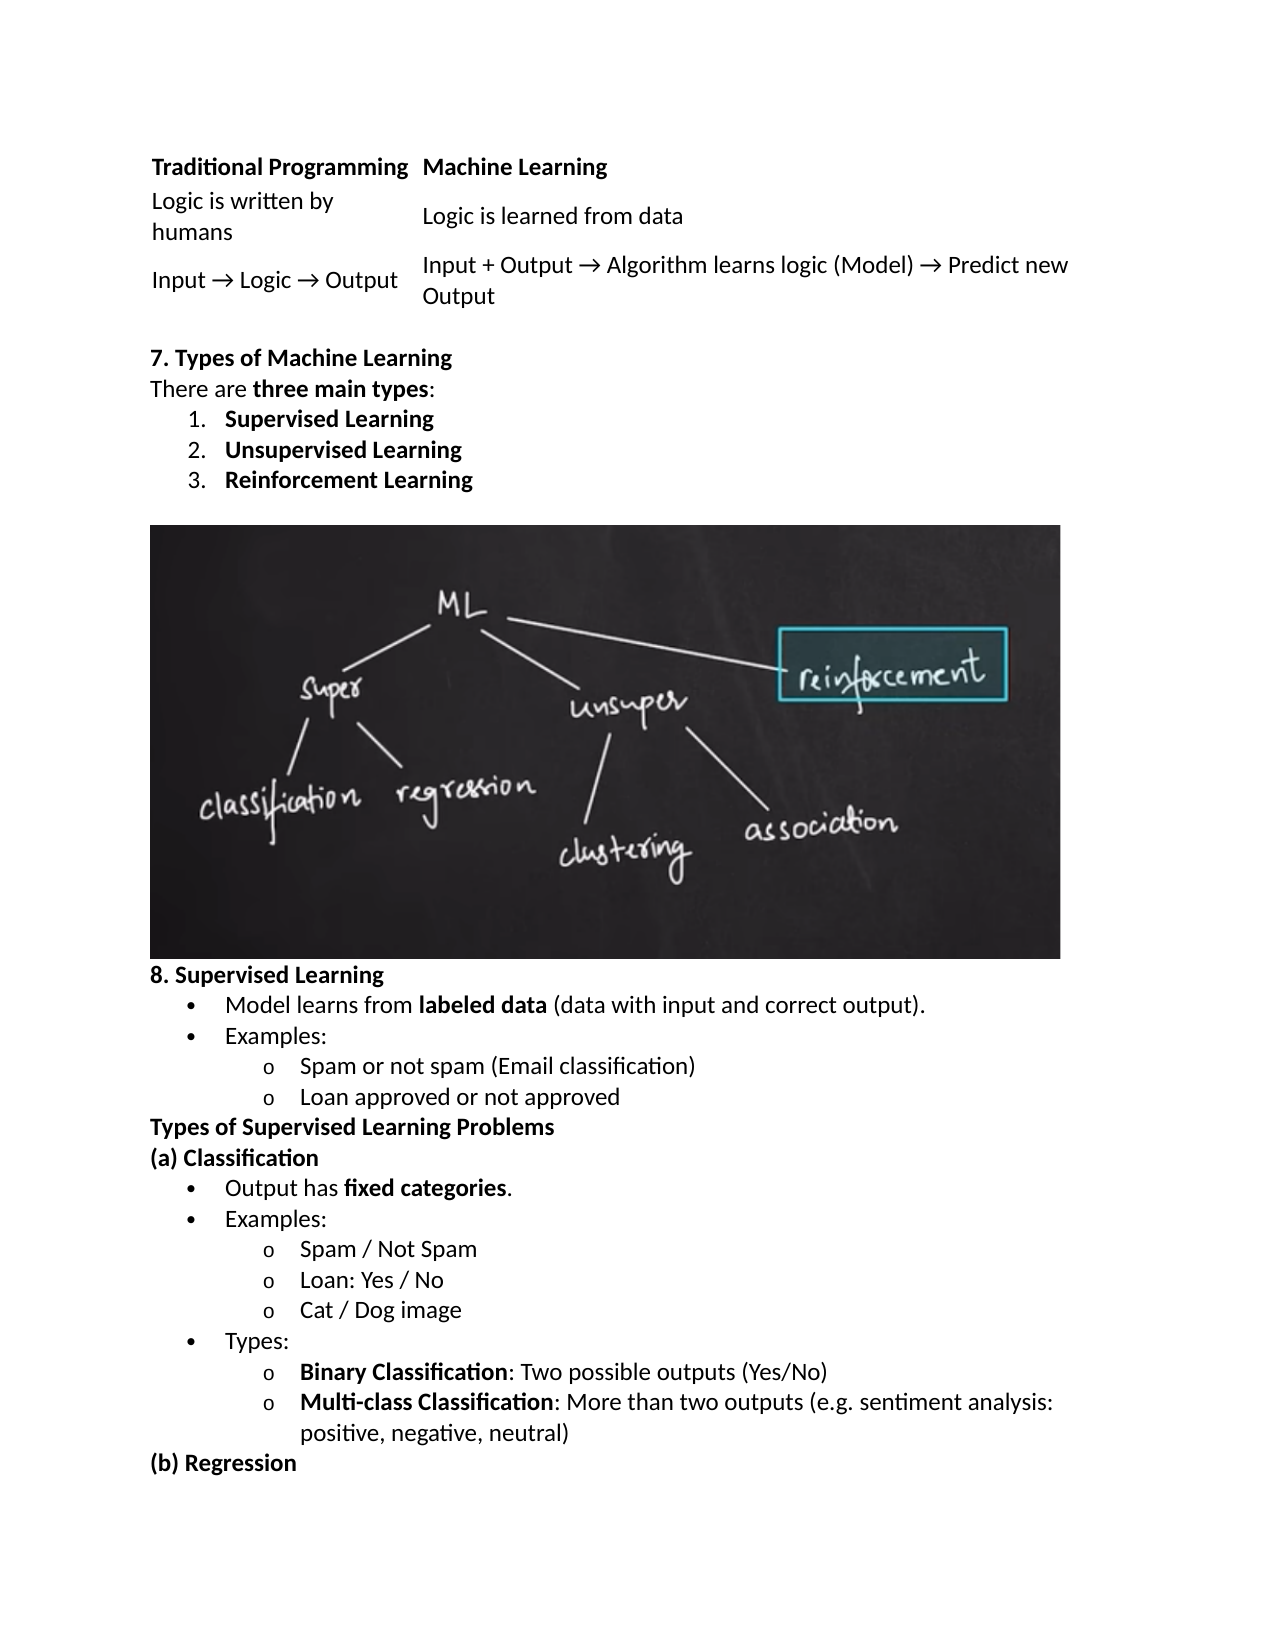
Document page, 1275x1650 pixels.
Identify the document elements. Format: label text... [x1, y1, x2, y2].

list Spam / Not Spam [262, 1234, 1125, 1264]
list Supervised Learning [187, 403, 1125, 434]
list Binary Classification: Two possible outputs (Yes/No) [262, 1356, 1125, 1386]
text Types of Supervised Learning Problems [150, 1112, 1125, 1142]
table_cell Logic is written by humans [150, 184, 421, 248]
table_header Machine Learning [421, 150, 1125, 184]
text (a) Classification [150, 1142, 1125, 1173]
list Loan: Yes / No [262, 1264, 1125, 1295]
text 8. Supervised Learning [150, 959, 1125, 989]
list Reinforcement Learning [187, 464, 1125, 495]
list Loan approved or not approved [262, 1081, 1125, 1112]
list Unsupervised Learning [187, 434, 1125, 464]
list Examples: [187, 1203, 1125, 1234]
text (b) Regression [150, 1447, 1125, 1478]
list Cat / Dog image [262, 1295, 1125, 1325]
table_cell Input → Logic → Output [150, 248, 421, 312]
picture [150, 525, 1061, 959]
text 7. Types of Machine Learning [150, 342, 1125, 373]
list Types: [187, 1325, 1125, 1356]
list Model learns from labeled data (data with input and correct output). [187, 989, 1125, 1020]
list Multi-class Classification: More than two outputs (e.g. sentiment analysis: positive, negative, neutral) [262, 1386, 1125, 1447]
table_header Traditional Programming [150, 150, 421, 184]
list Examples: [187, 1020, 1125, 1051]
table_cell Logic is learned from data [421, 184, 1125, 248]
text There are three main types: [150, 373, 1125, 403]
list Output has fixed categories. [187, 1173, 1125, 1203]
list Spam or not spam (Email classification) [262, 1051, 1125, 1081]
table_cell Input + Output → Algorithm learns logic (Model) → Predict new Output [421, 248, 1125, 312]
